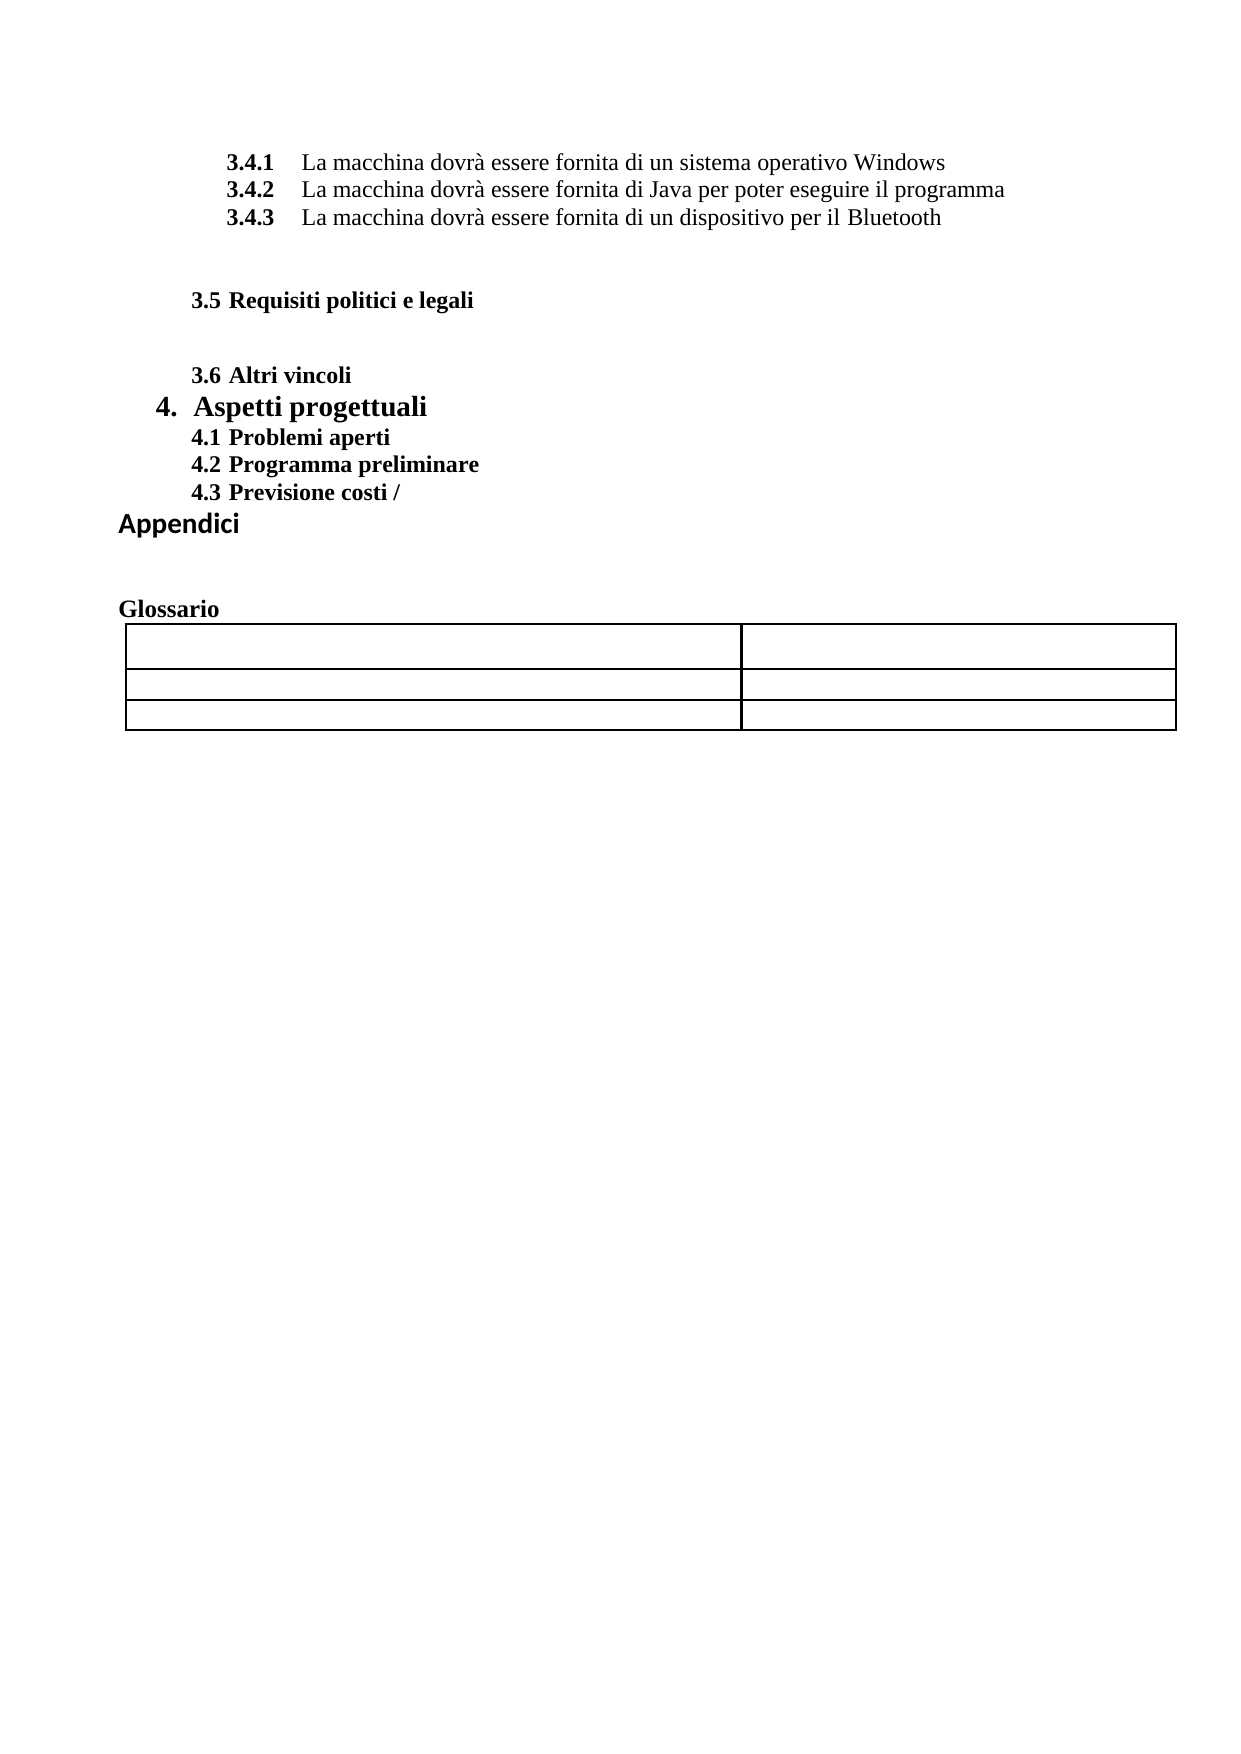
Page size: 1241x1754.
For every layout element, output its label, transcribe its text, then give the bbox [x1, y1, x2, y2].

list La macchina dovrà essere fornita di un dispositivo per il Bluetooth [226, 203, 1122, 230]
list Requisiti politici e legali [191, 286, 1122, 313]
table_cell [743, 670, 1175, 699]
list Programma preliminare [191, 450, 1122, 478]
text Appendici [118, 505, 1122, 541]
table_header [127, 625, 740, 668]
list La macchina dovrà essere fornita di Java per poter eseguire il programma [226, 175, 1122, 203]
table_cell [743, 701, 1175, 729]
table_cell [127, 670, 740, 699]
list Altri vincoli [191, 361, 1122, 389]
text Glossario [118, 594, 1122, 623]
list Aspetti progettuali [156, 389, 1122, 423]
table_cell [127, 701, 740, 729]
list Previsione costi / [191, 478, 1122, 505]
table_header [743, 625, 1175, 668]
list Problemi aperti [191, 423, 1122, 450]
list La macchina dovrà essere fornita di un sistema operativo Windows [226, 148, 1122, 175]
